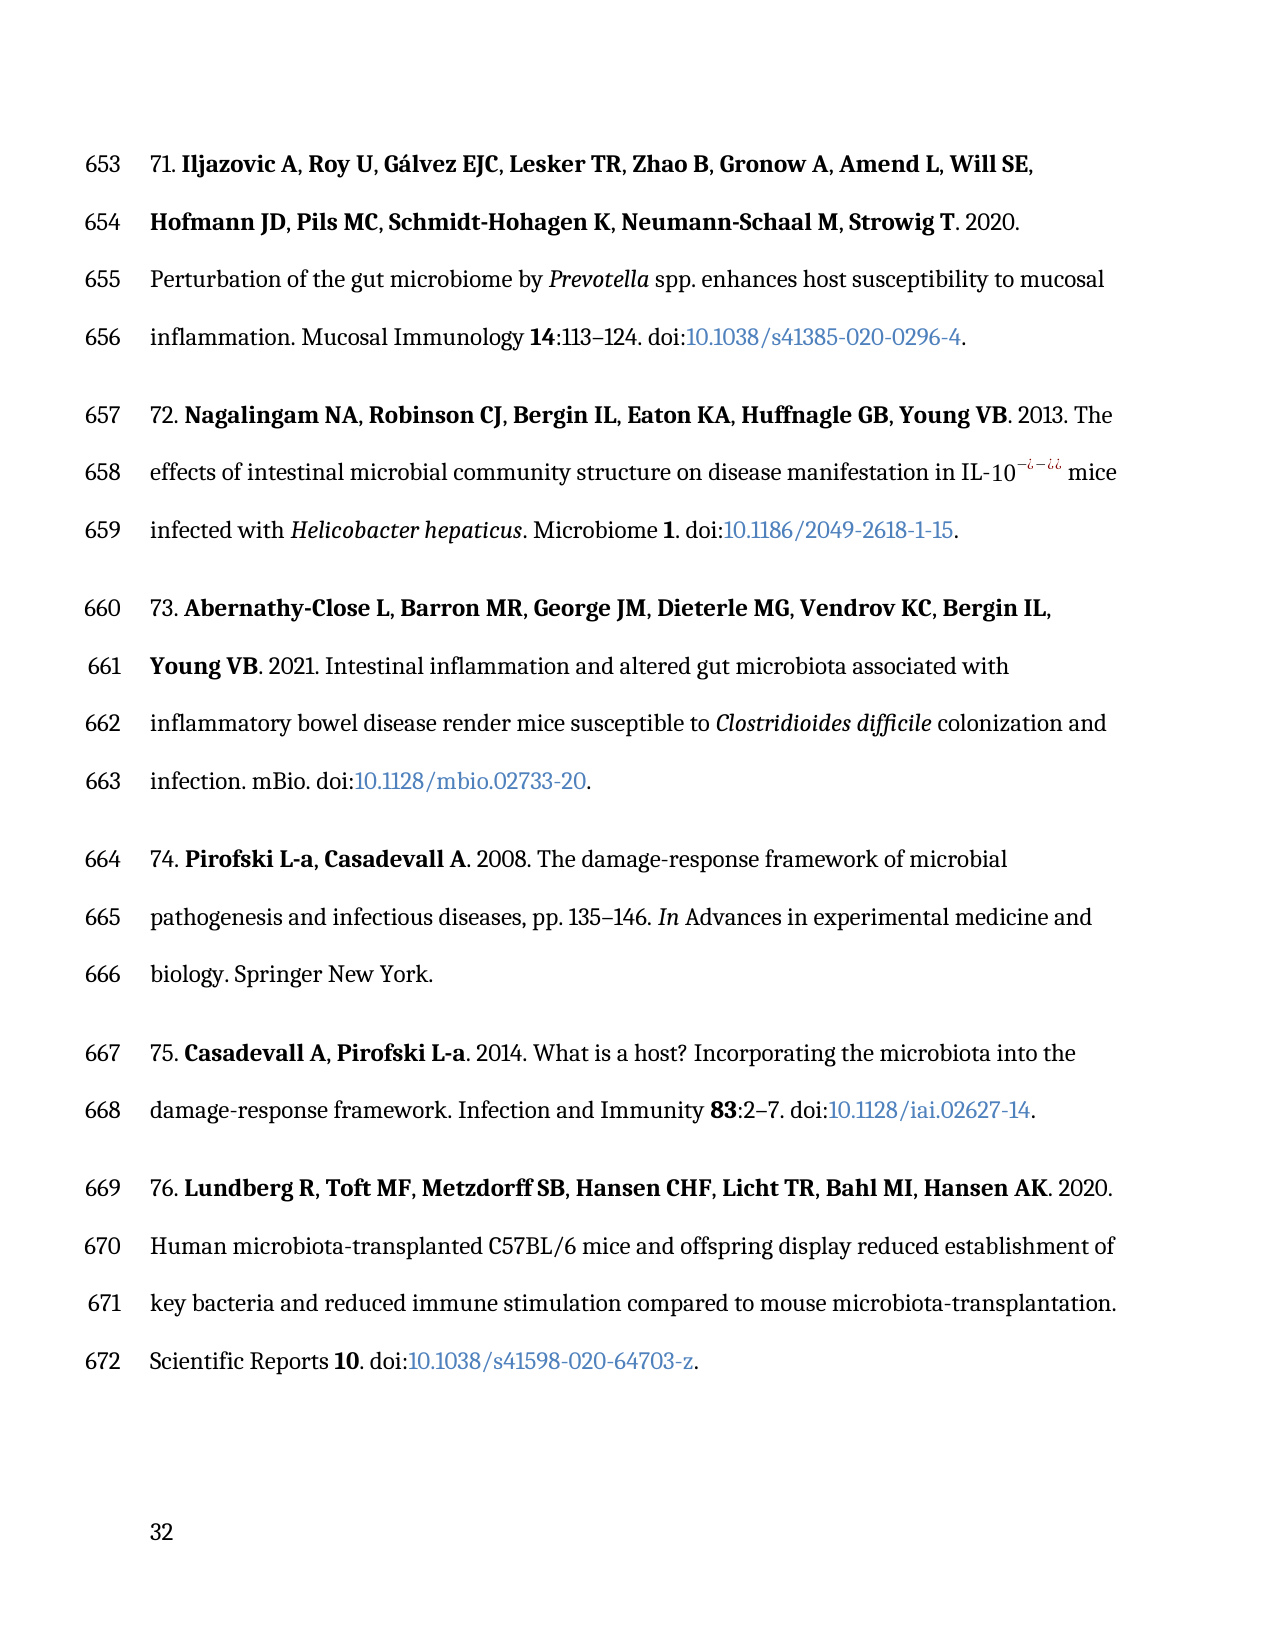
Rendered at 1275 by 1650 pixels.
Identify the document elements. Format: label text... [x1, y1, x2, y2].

text 73. Abernathy-Close L, Barron MR, George JM, Dieterle MG, Vendrov KC, Bergin IL, Young VB. 2021. Intestinal inflammation and altered gut microbiota associated with inflammatory bowel disease render mice susceptible to Clostridioides difficile colonization and infection. mBio. doi:10.1128/mbio.02733-20. [150, 594, 1125, 796]
text 75. Casadevall A, Pirofski L-a. 2014. What is a host? Incorporating the microbiota into the damage-response framework. Infection and Immunity 83:2–7. doi:10.1128/iai.02627-14. [150, 1038, 1125, 1125]
text 74. Pirofski L-a, Casadevall A. 2008. The damage-response framework of microbial pathogenesis and infectious diseases, pp. 135–146. In Advances in experimental medicine and biology. Springer New York. [150, 845, 1125, 989]
text 71. Iljazovic A, Roy U, Gálvez EJC, Lesker TR, Zhao B, Gronow A, Amend L, Will SE, Hofmann JD, Pils MC, Schmidt-Hohagen K, Neumann-Schaal M, Strowig T. 2020. Perturbation of the gut microbiome by Prevotella spp. enhances host susceptibility to mucosal inflammation. Mucosal Immunology 14:113–124. doi:10.1038/s41385-020-0296-4. [150, 150, 1125, 351]
text 76. Lundberg R, Toft MF, Metzdorff SB, Hansen CHF, Licht TR, Bahl MI, Hansen AK. 2020. Human microbiota-transplanted C57BL/6 mice and offspring display reduced establishment of key bacteria and reduced immune stimulation compared to mouse microbiota-transplantation. Scientific Reports 10. doi:10.1038/s41598-020-64703-z. [150, 1174, 1125, 1376]
text 72. Nagalingam NA, Robinson CJ, Bergin IL, Eaton KA, Huffnagle GB, Young VB. 2013. The effects of intestinal microbial community structure on disease manifestation in IL- mice infected with Helicobacter hepaticus. Microbiome 1. doi:10.1186/2049-2618-1-15. [150, 401, 1125, 545]
